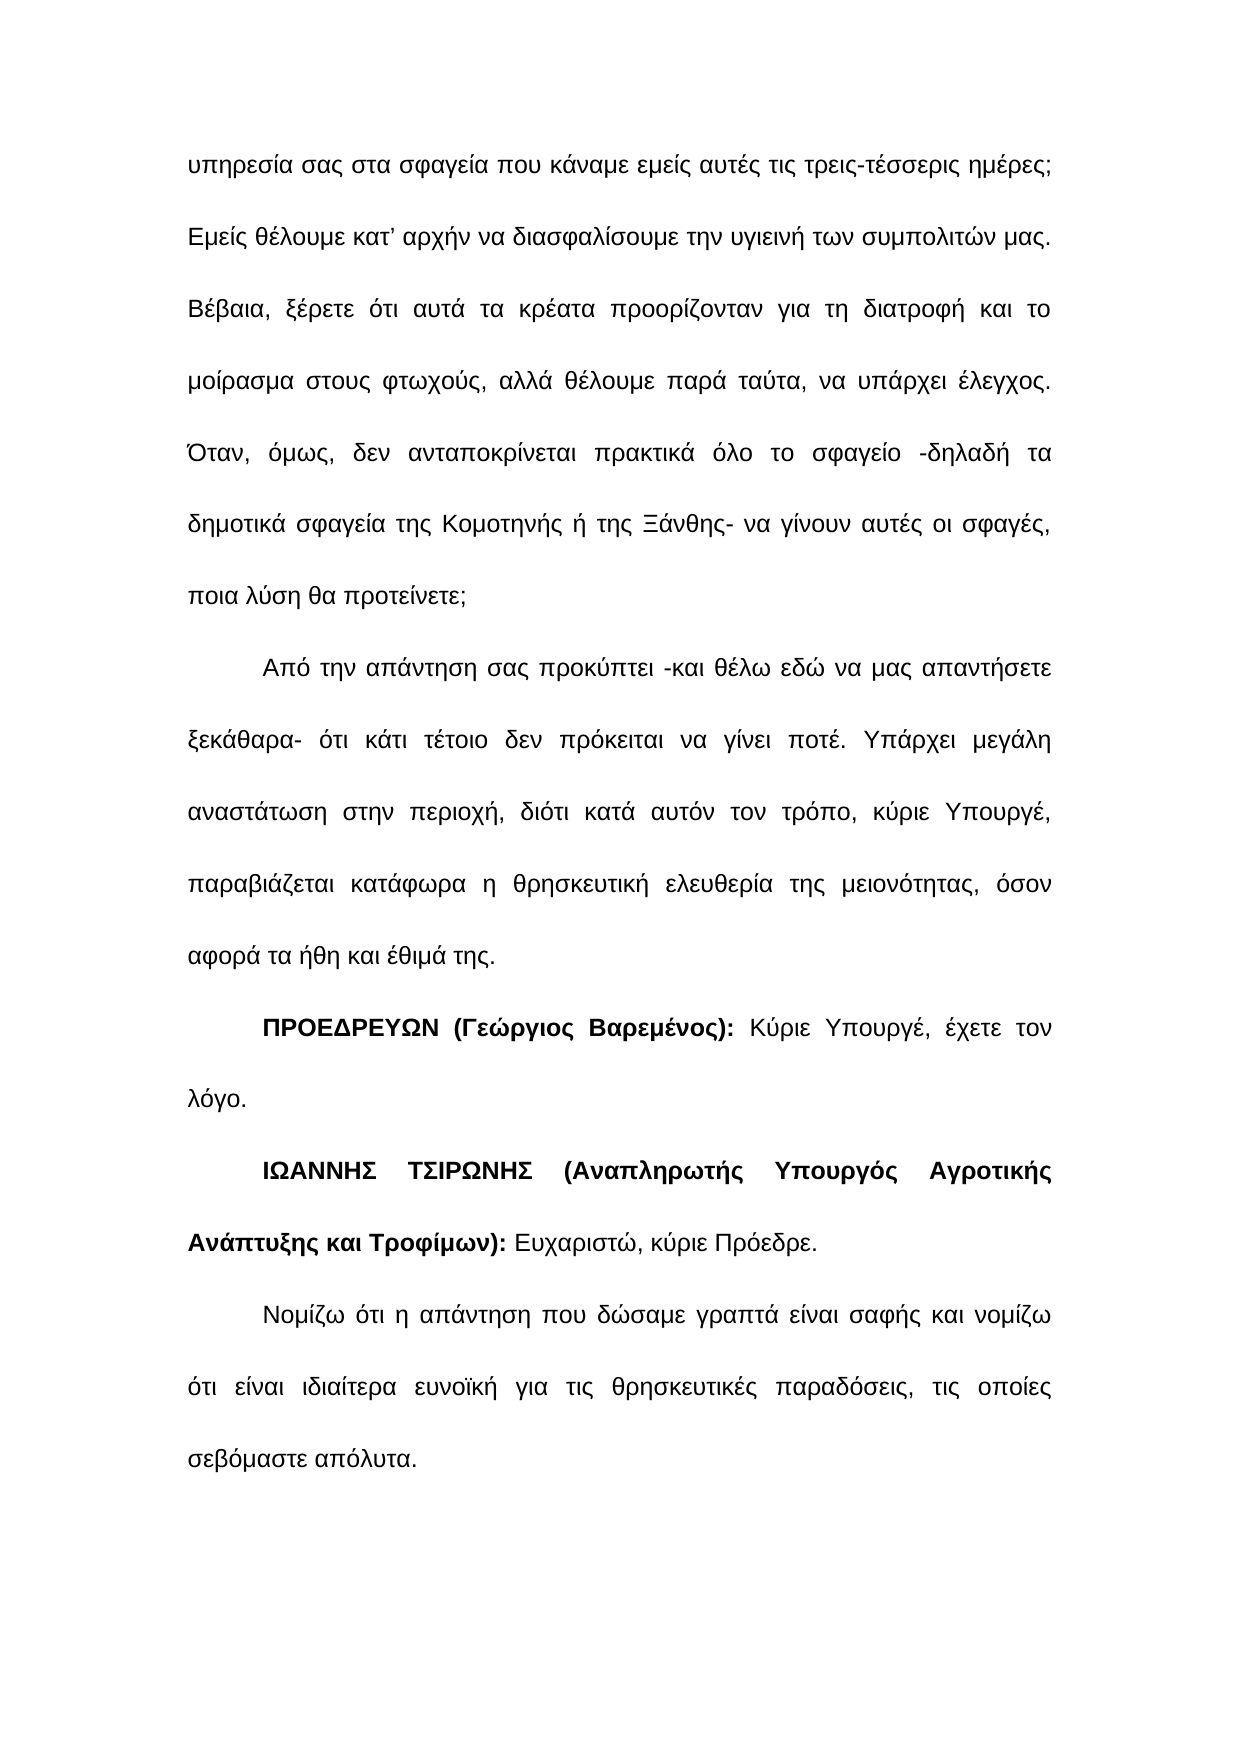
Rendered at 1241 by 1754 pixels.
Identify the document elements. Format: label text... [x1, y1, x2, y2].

text ΙΩΑΝΝΗΣ ΤΣΙΡΩΝΗΣ (Αναπληρωτής Υπουργός Αγροτικής Ανάπτυξης και Τροφίμων): Ευχαριστώ, κύριε Πρόεδρε. [187, 1156, 1053, 1257]
text Νομίζω ότι η απάντηση που δώσαμε γραπτά είναι σαφής και νομίζω ότι είναι ιδιαίτερα ευνοϊκή για τις θρησκευτικές παραδόσεις, τις οποίες σεβόμαστε απόλυτα. [187, 1300, 1053, 1472]
text Από την απάντηση σας προκύπτει -και θέλω εδώ να μας απαντήσετε ξεκάθαρα- ότι κάτι τέτοιο δεν πρόκειται να γίνει ποτέ. Υπάρχει μεγάλη αναστάτωση στην περιοχή, διότι κατά αυτόν τον τρόπο, κύριε Υπουργέ, παραβιάζεται κατάφωρα η θρησκευτική ελευθερία της μειονότητας, όσον αφορά τα ήθη και έθιμά της. [187, 653, 1053, 969]
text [187, 150, 1053, 610]
text ΠΡΟΕΔΡΕΥΩΝ (Γεώργιος Βαρεμένος): Κύριε Υπουργέ, έχετε τον λόγο. [187, 1012, 1053, 1113]
